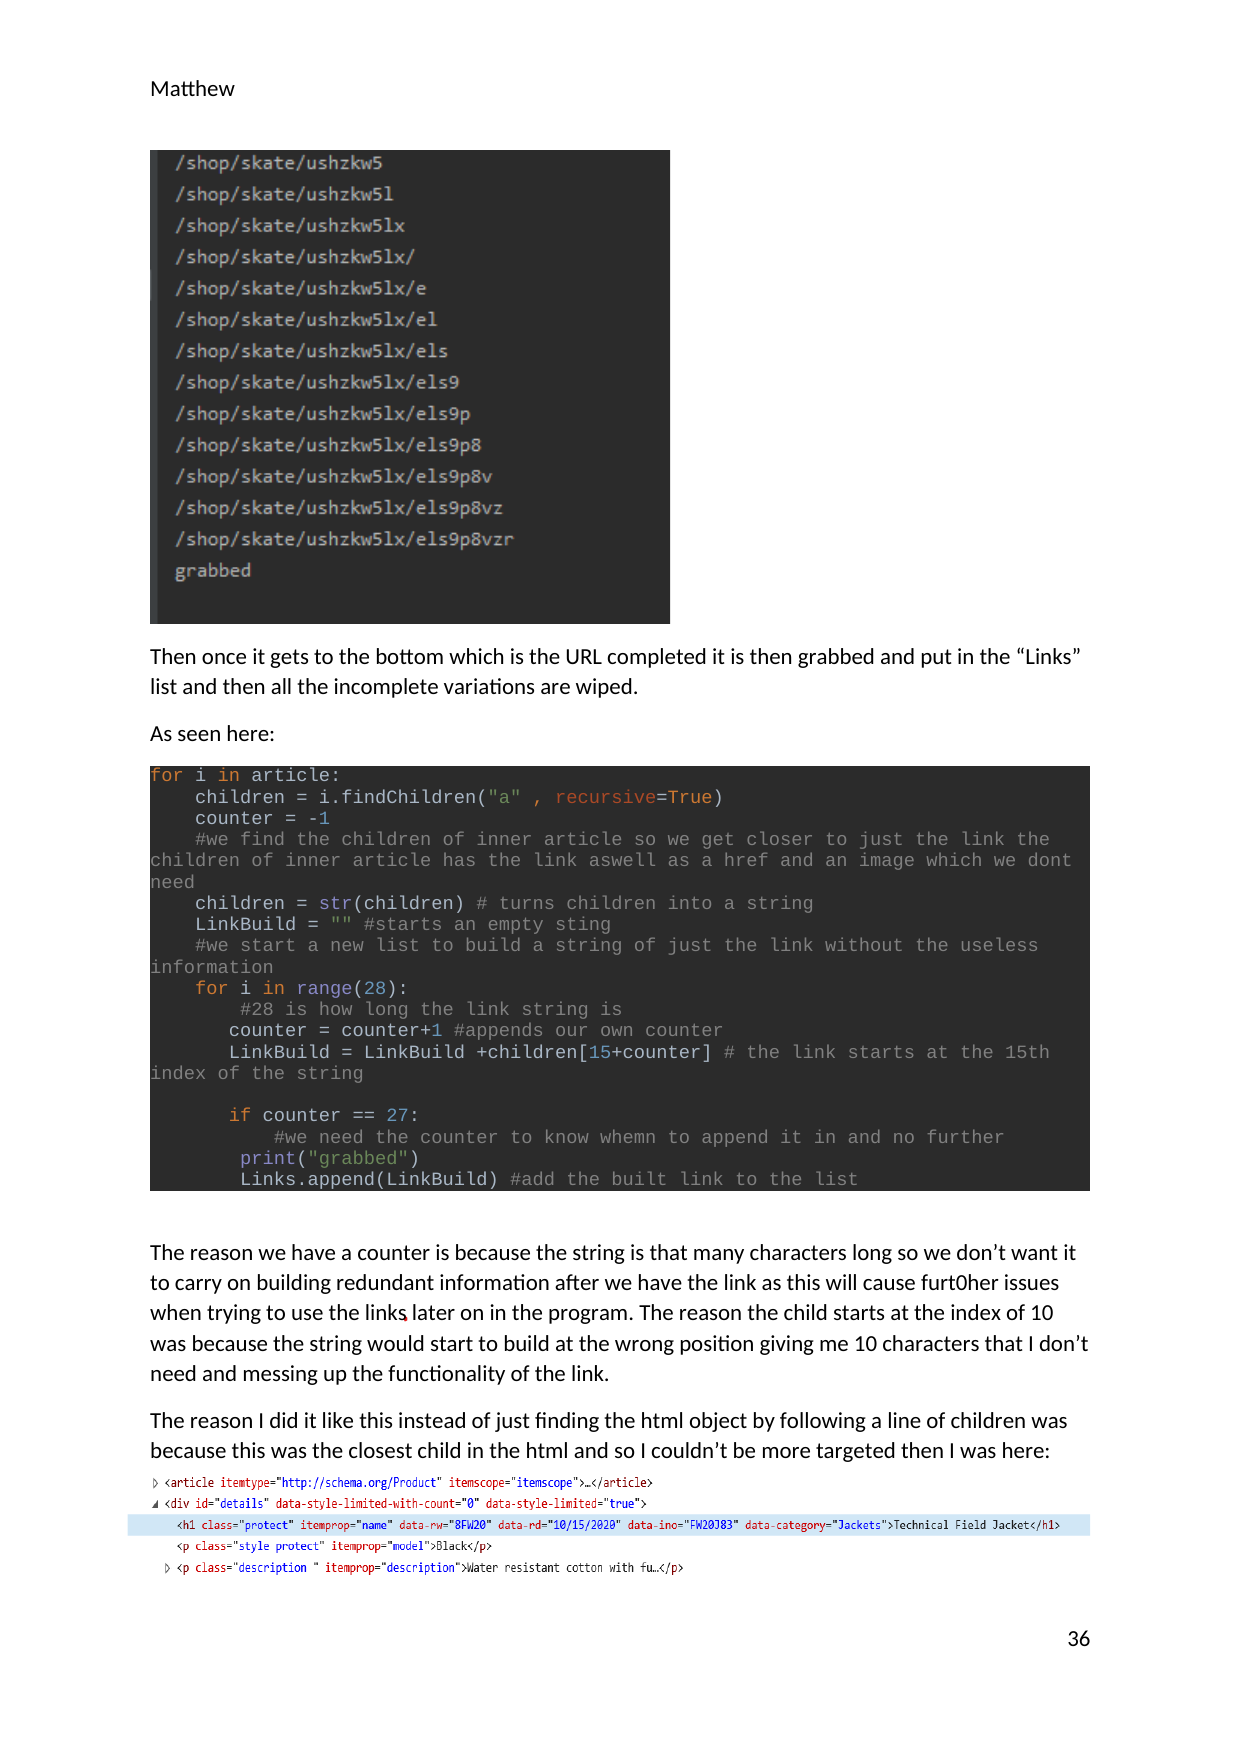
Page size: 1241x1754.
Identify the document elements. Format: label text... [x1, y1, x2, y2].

picture [150, 150, 671, 624]
text The reason I did it like this instead of just finding the html object by following a line of children was because this was the closest child in the html and so I couldn’t be more targeted then I was here: [150, 1406, 1090, 1464]
text for i in article: children = i.findChildren("a" , recursive=True) counter = -1 #we find the children of inner article so we get closer to just the link the children of inner article has the link aswell as a href and an image which we dont need children = str(children) # turns children into a string LinkBuild = "" #starts an empty sting #we start a new list to build a string of just the link without the useless information for i in range(28): #28 is how long the link string is counter = counter+1 #appends our own counter LinkBuild = LinkBuild +children[15+counter] # the link starts at the 15th index of the string if counter == 27: #we need the counter to know whemn to append it in and no further print("grabbed") Links.append(LinkBuild) #add the built link to the list [150, 766, 1090, 1191]
text The reason we have a counter is because the string is that many characters long so we don’t want it to carry on building redundant information after we have the link as this will cause furt0her issues when trying to use the links later on in the program. The reason the child starts at the index of 10 was because the string would start to build at the wrong position giving me 10 characters that I don’t need and messing up the functionality of the link. [150, 1238, 1090, 1387]
text As seen here: [150, 719, 1090, 747]
picture [127, 1315, 1091, 1580]
text Then once it gets to the bottom which is the URL completed it is then grabbed and put in the “Links” list and then all the incomplete variations are wiped. [150, 642, 1090, 701]
